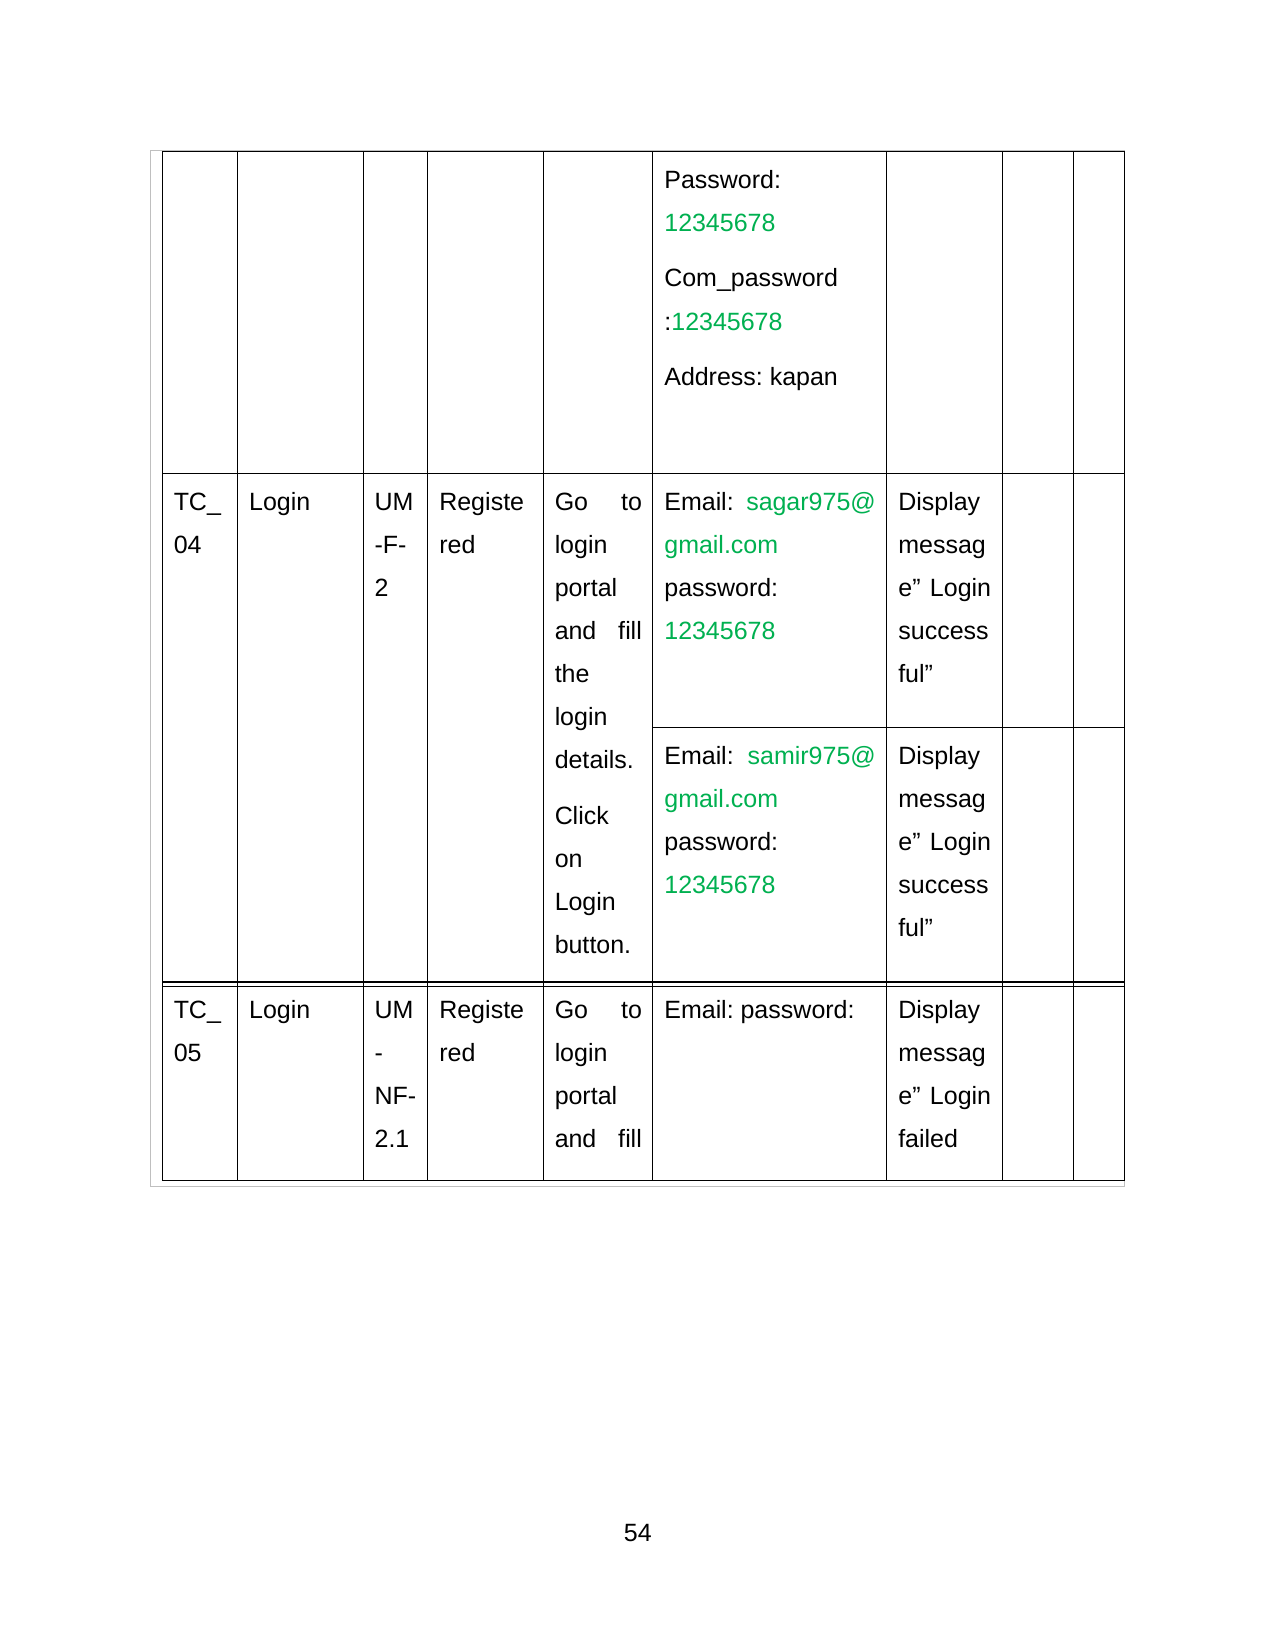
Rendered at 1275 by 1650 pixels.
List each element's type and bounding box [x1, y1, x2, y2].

table_header [151, 151, 1124, 1186]
